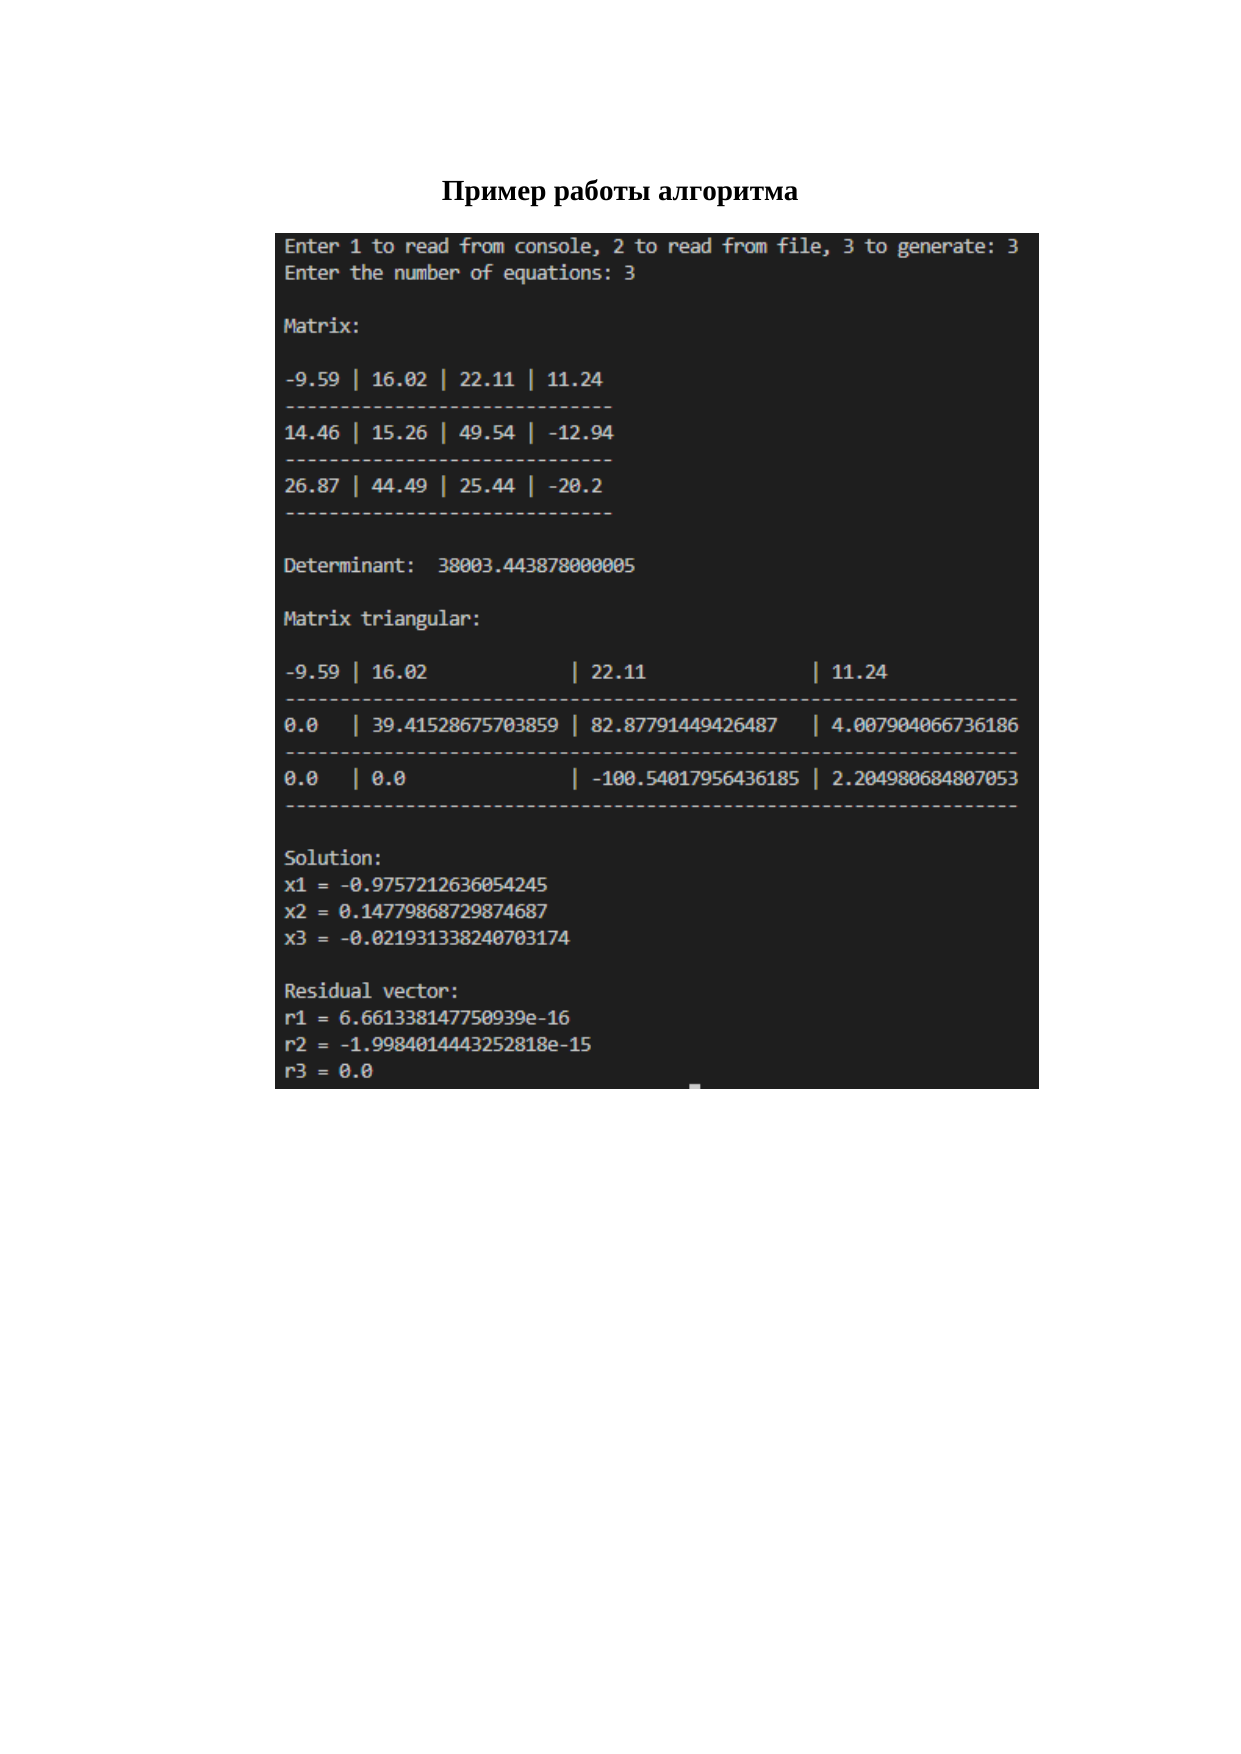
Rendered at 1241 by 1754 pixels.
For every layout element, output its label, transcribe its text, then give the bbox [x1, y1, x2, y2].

subtitle Пример работы алгоритма [118, 173, 1122, 206]
picture [275, 233, 1039, 1089]
